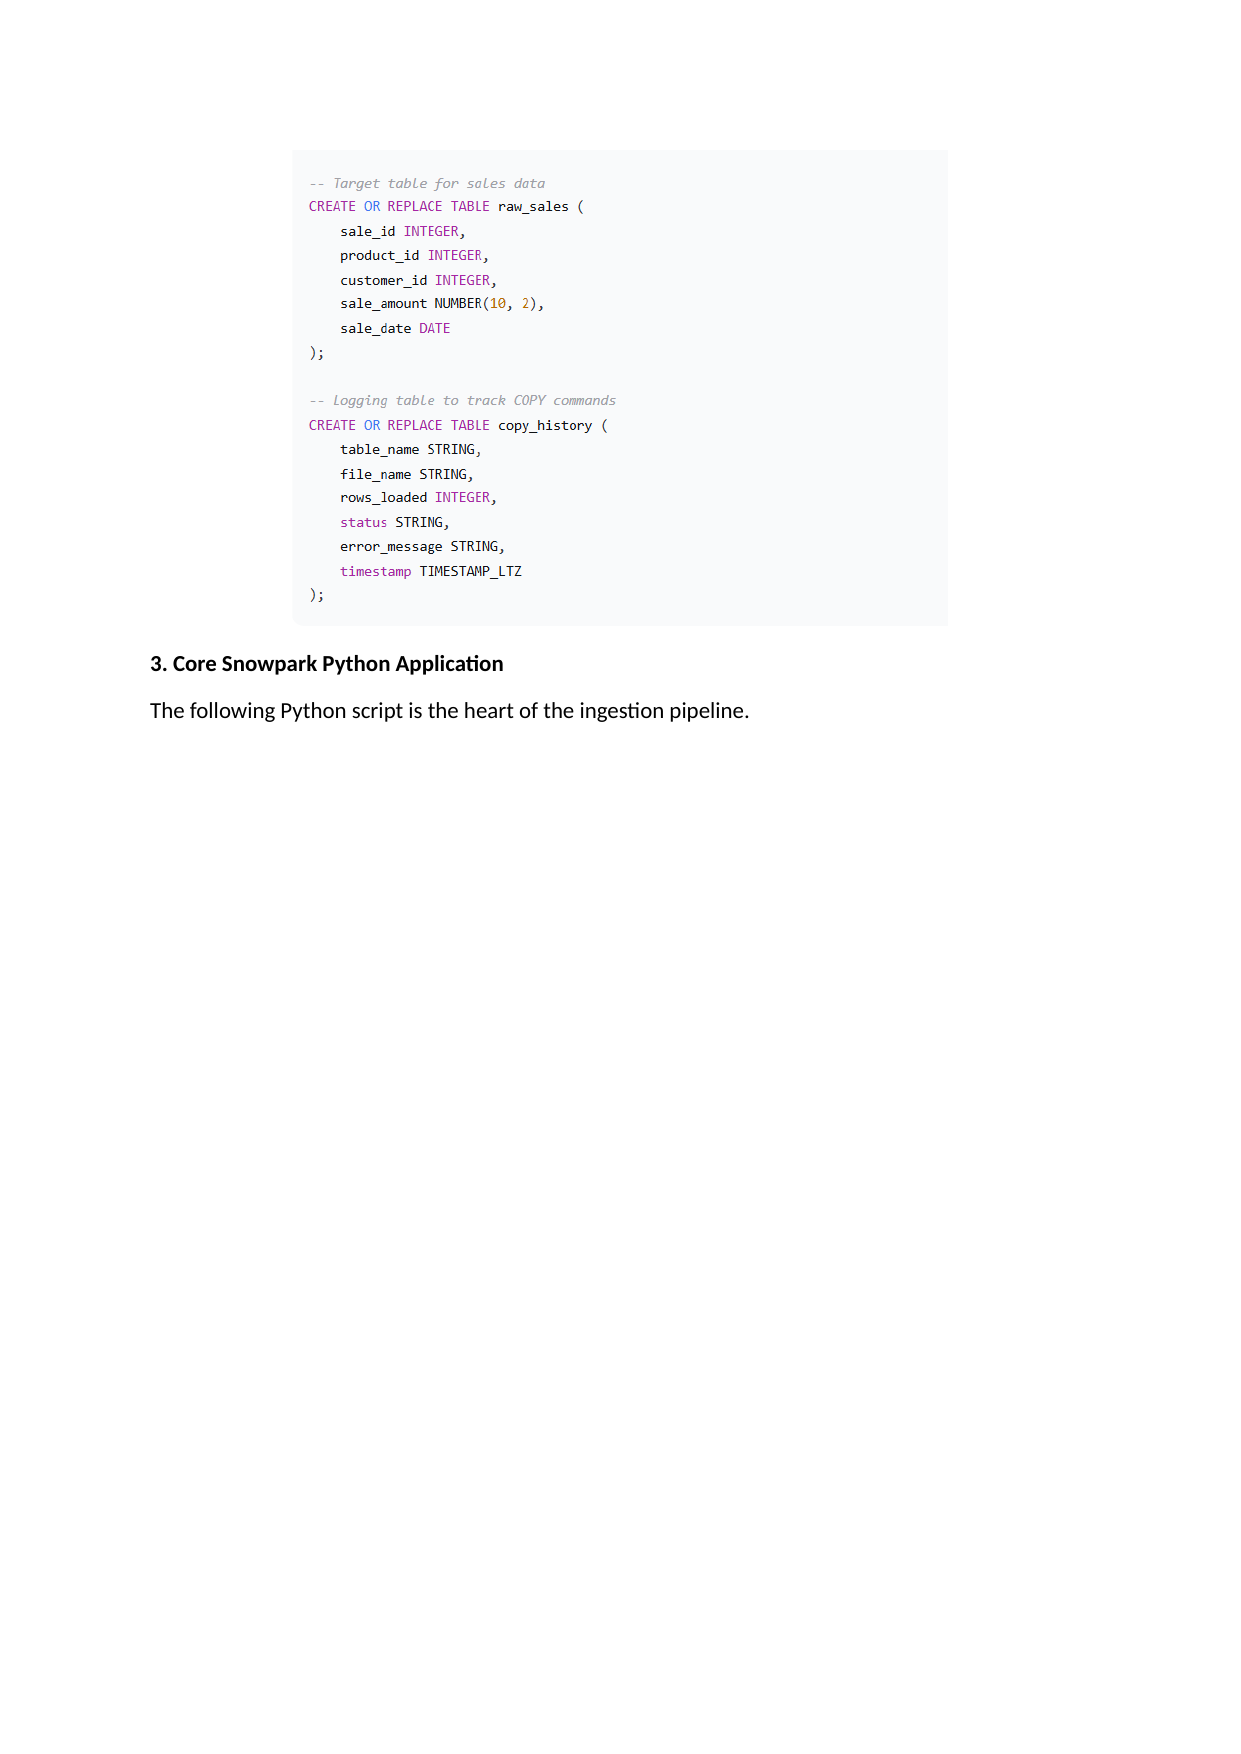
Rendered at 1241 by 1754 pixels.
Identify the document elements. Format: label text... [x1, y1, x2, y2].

picture [292, 150, 948, 631]
text The following Python script is the heart of the ingestion pipeline. [150, 696, 1090, 724]
text 3. Core Snowpark Python Application [150, 649, 1090, 678]
